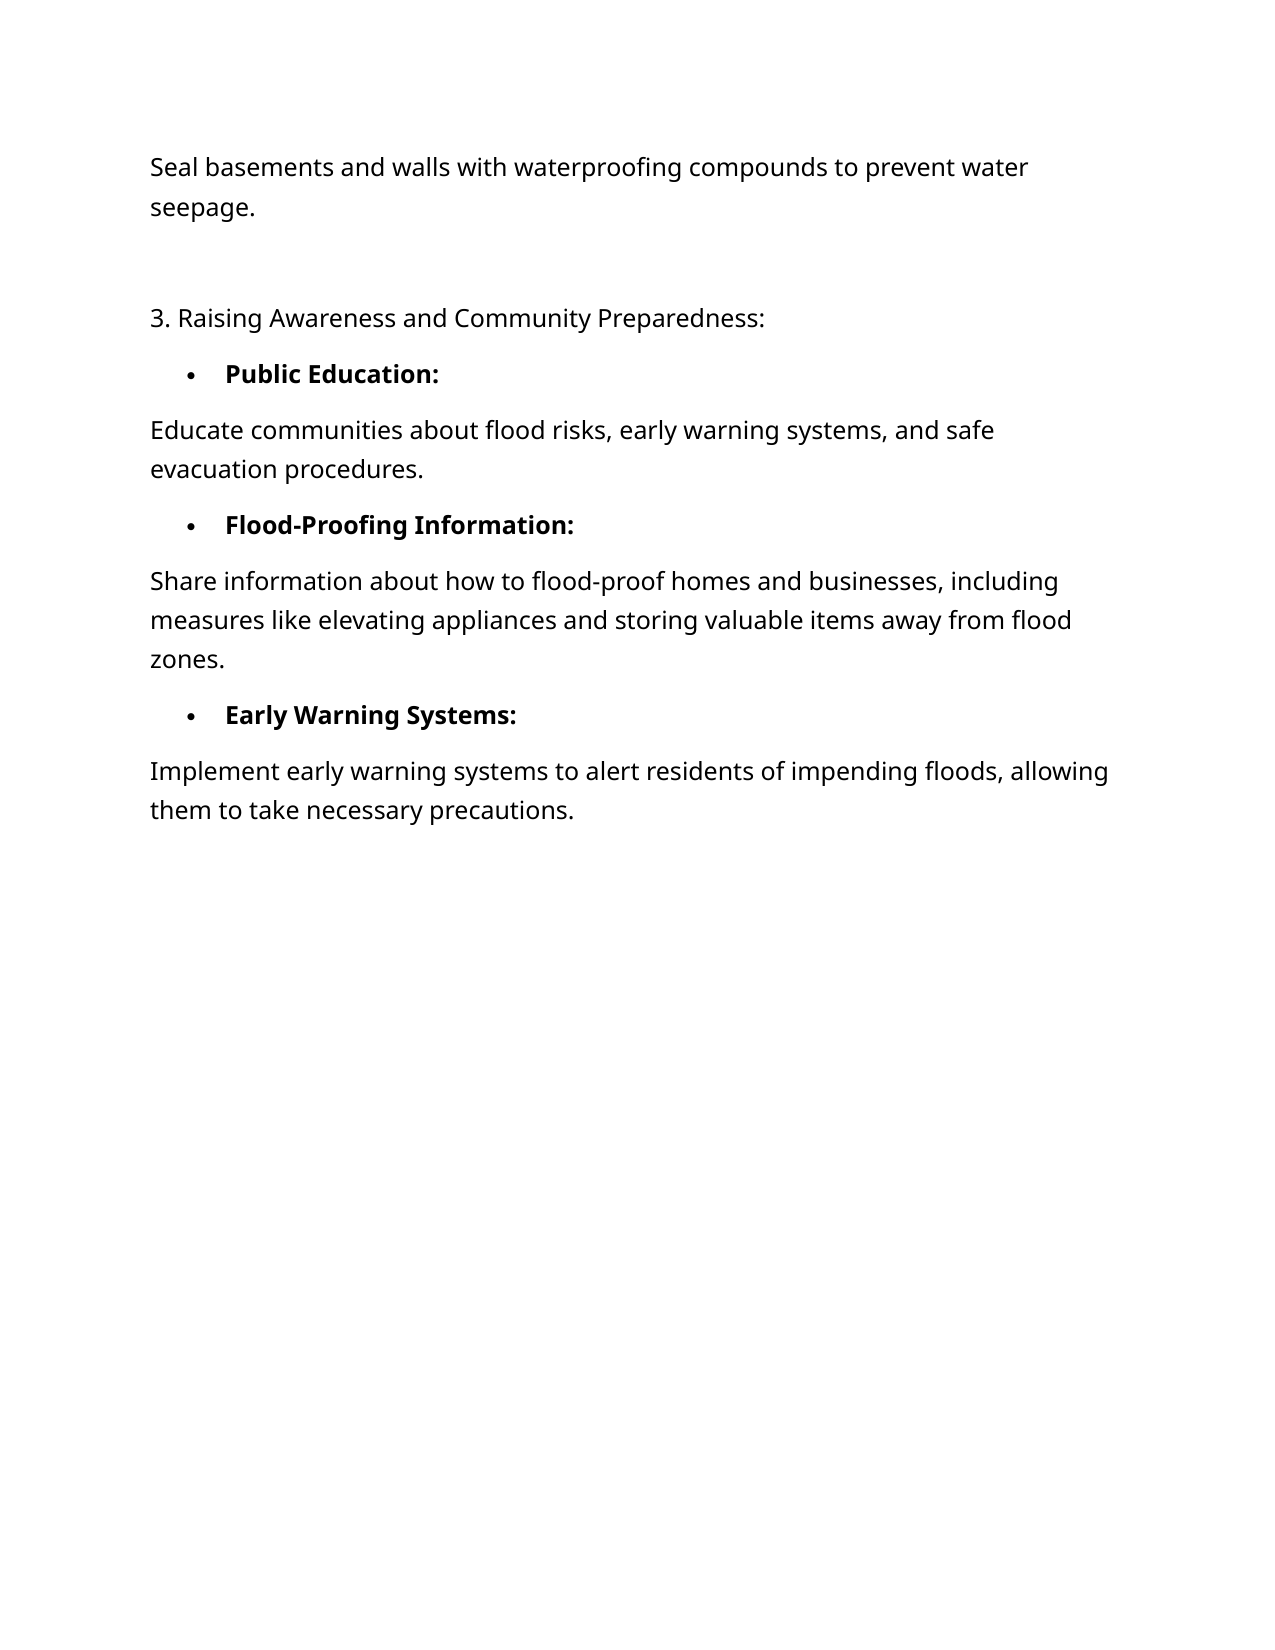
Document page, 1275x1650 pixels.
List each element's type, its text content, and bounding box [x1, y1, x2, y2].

list Early Warning Systems: [187, 697, 1125, 732]
text Implement early warning systems to alert residents of impending floods, allowing them to take necessary precautions. [150, 753, 1125, 827]
text 3. Raising Awareness and Community Preparedness: [150, 301, 1125, 335]
text Seal basements and walls with waterproofing compounds to prevent water seepage. [150, 150, 1125, 223]
list Public Education: [187, 357, 1125, 391]
text Educate communities about flood risks, early warning systems, and safe evacuation procedures. [150, 412, 1125, 486]
list Flood-Proofing Information: [187, 507, 1125, 542]
text Share information about how to flood-proof homes and businesses, including measures like elevating appliances and storing valuable items away from flood zones. [150, 563, 1125, 676]
